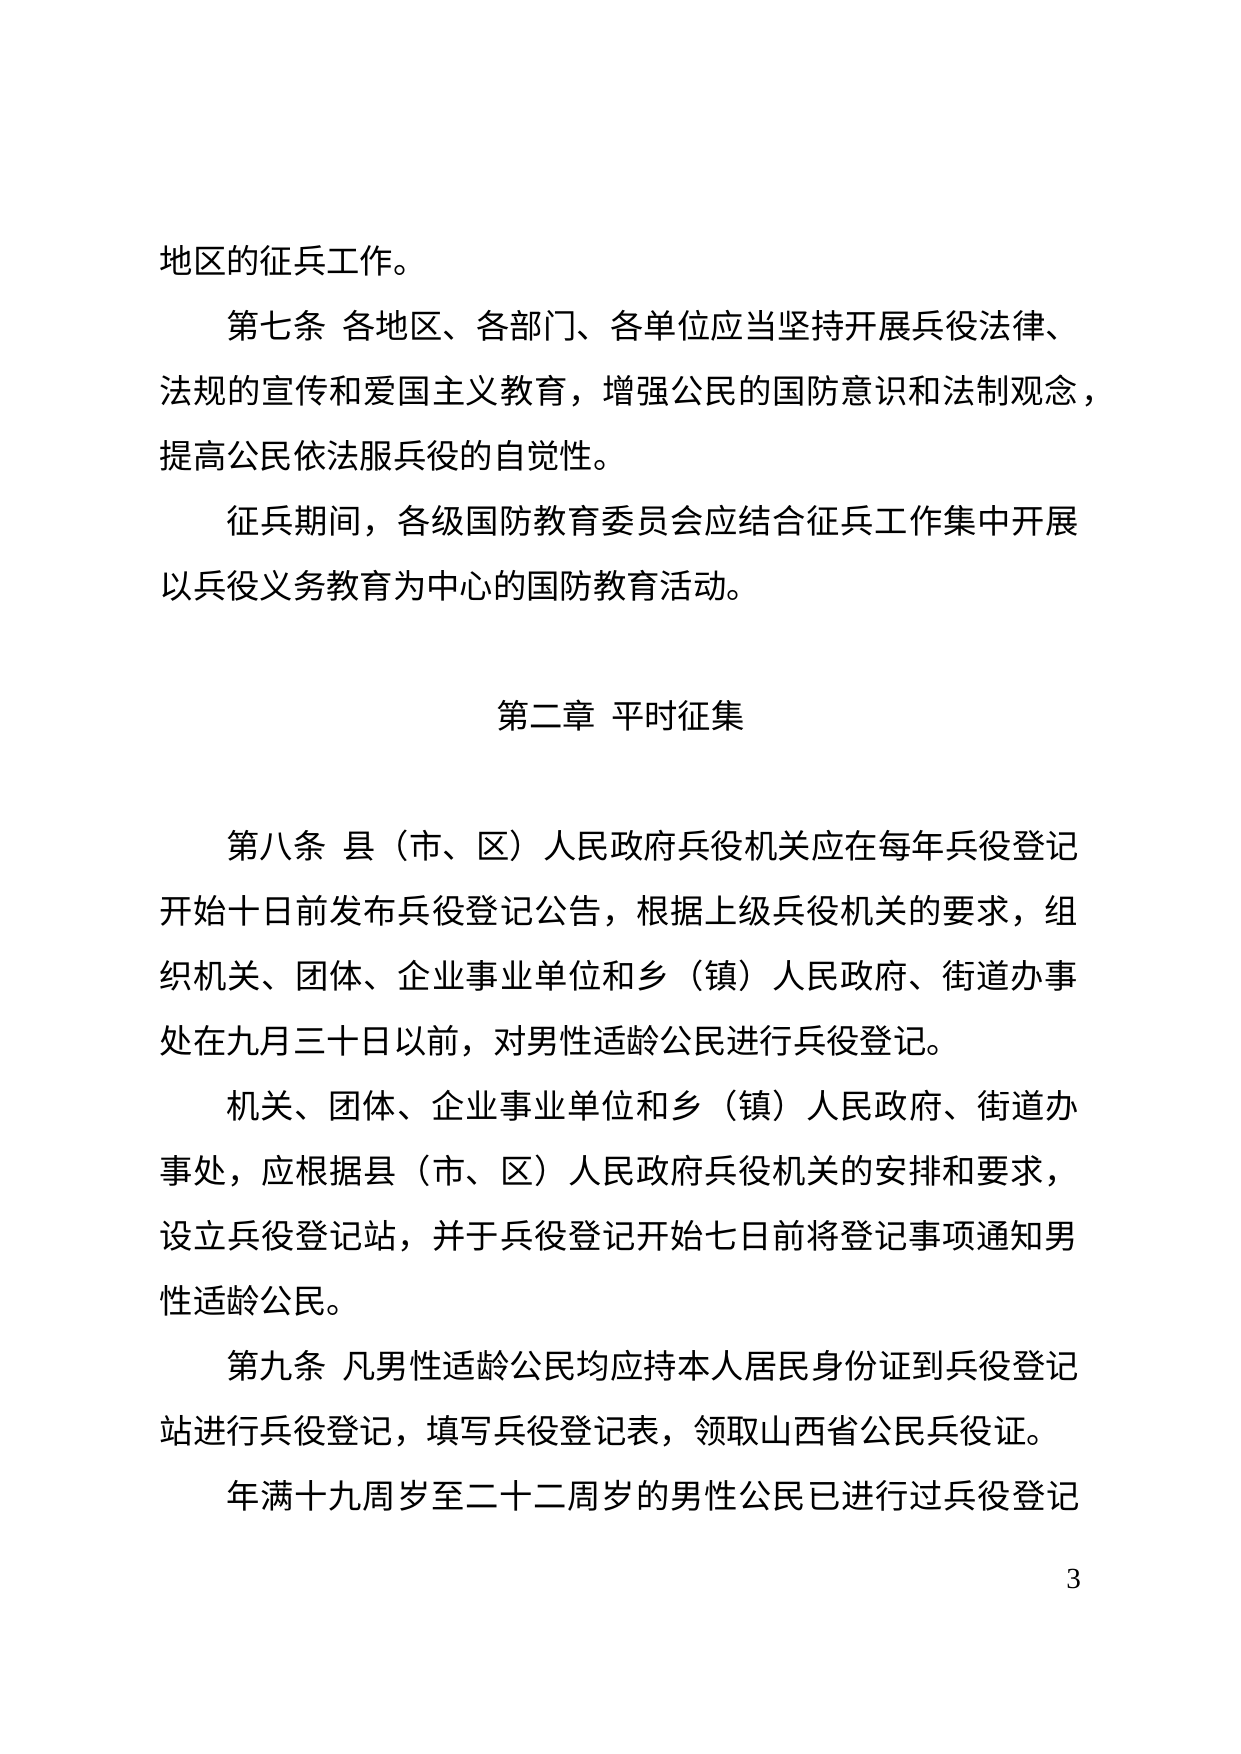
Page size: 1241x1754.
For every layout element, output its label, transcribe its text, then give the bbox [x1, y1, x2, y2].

text 第九条 凡男性适龄公民均应持本人居民身份证到兵役登记站进行兵役登记，填写兵役登记表，领取山西省公民兵役证。 [159, 1332, 1081, 1462]
text 第八条 县（市、区）人民政府兵役机关应在每年兵役登记开始十日前发布兵役登记公告，根据上级兵役机关的要求，组织机关、团体、企业事业单位和乡（镇）人民政府、街道办事处在九月三十日以前，对男性适龄公民进行兵役登记。 [159, 812, 1081, 1072]
text 征兵期间，各级国防教育委员会应结合征兵工作集中开展以兵役义务教育为中心的国防教育活动。 [159, 487, 1081, 617]
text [159, 1462, 1081, 1527]
text 第二章 平时征集 [159, 682, 1081, 747]
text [159, 227, 1081, 292]
text 机关、团体、企业事业单位和乡（镇）人民政府、街道办事处，应根据县（市、区）人民政府兵役机关的安排和要求，设立兵役登记站，并于兵役登记开始七日前将登记事项通知男性适龄公民。 [159, 1072, 1081, 1332]
text 第七条 各地区、各部门、各单位应当坚持开展兵役法律、法规的宣传和爱国主义教育，增强公民的国防意识和法制观念，提高公民依法服兵役的自觉性。 [159, 292, 1081, 487]
